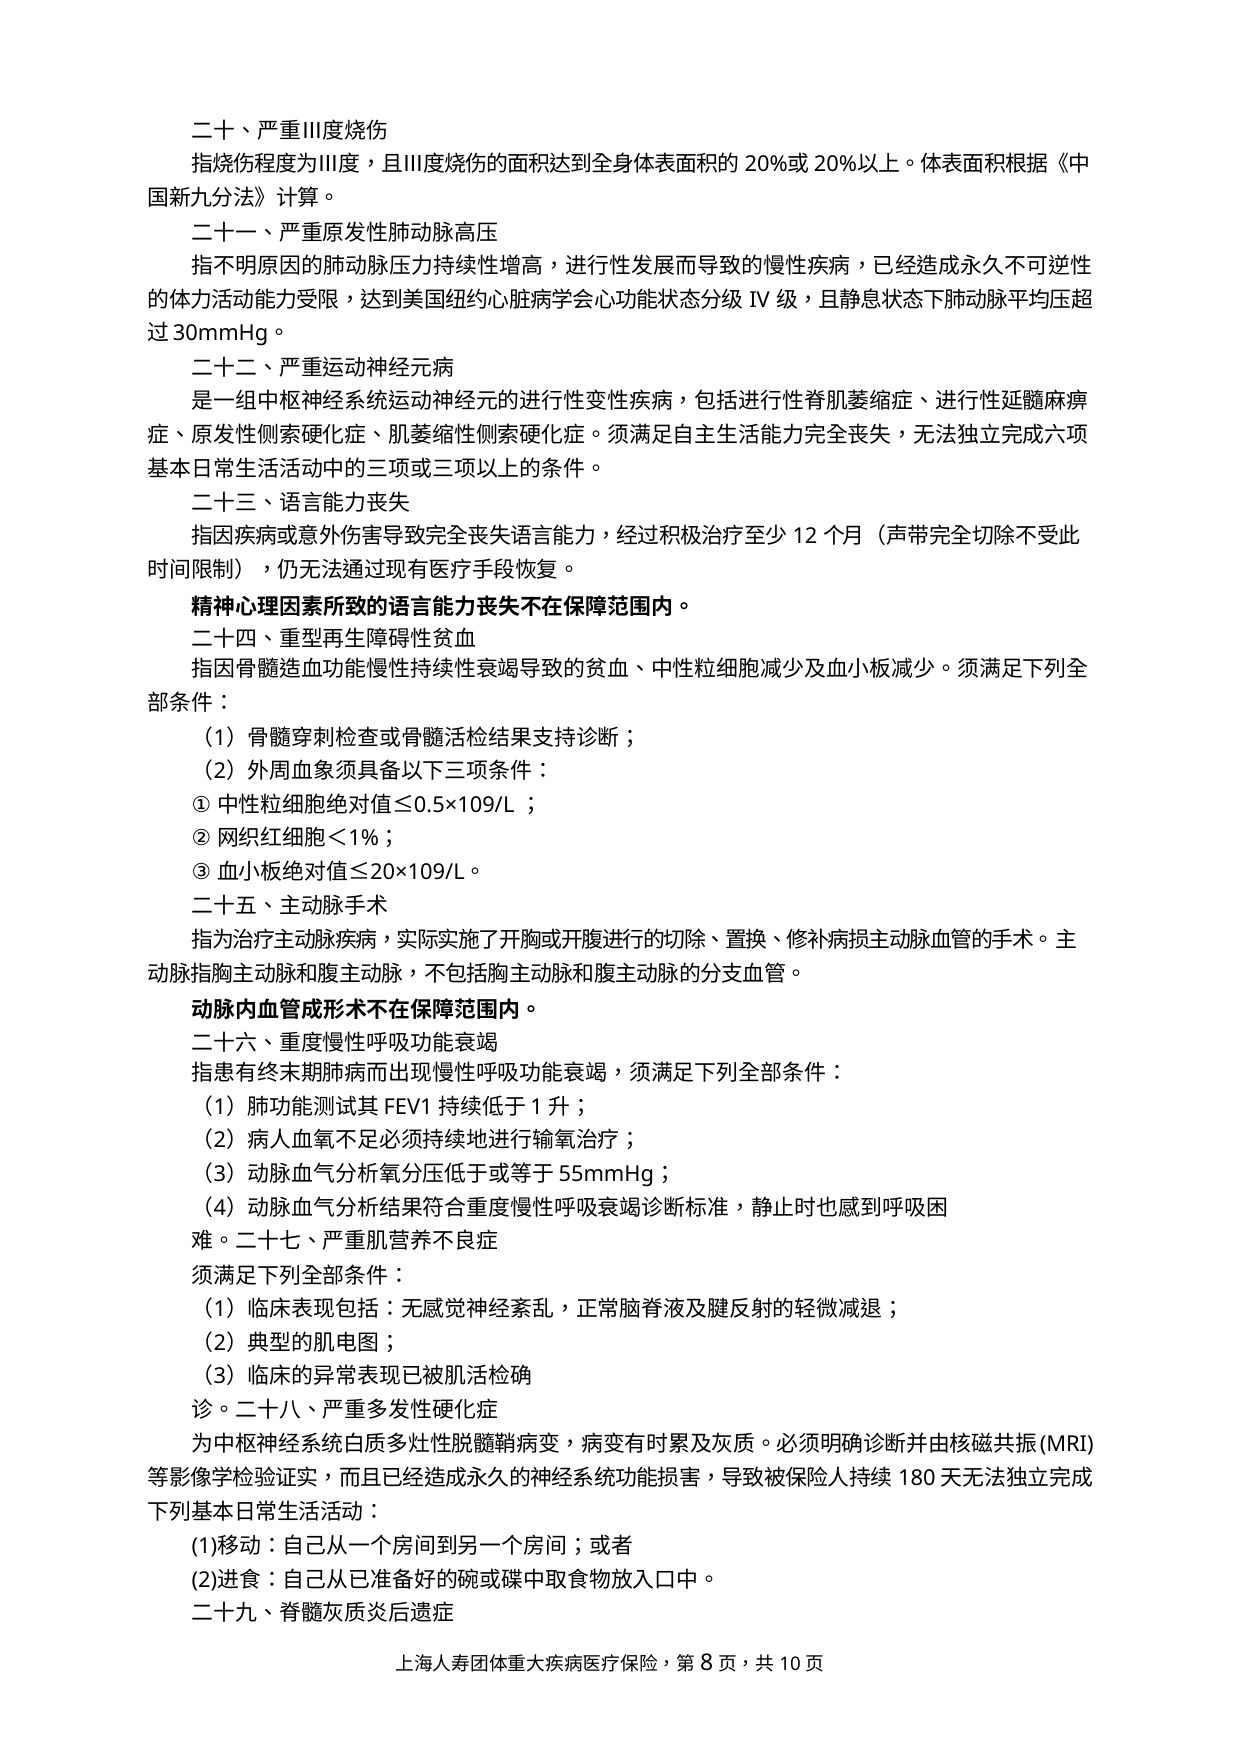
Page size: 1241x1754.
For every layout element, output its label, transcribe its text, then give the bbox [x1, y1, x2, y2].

text 指不明原因的肺动脉压力持续性增高，进行性发展而导致的慢性疾病，已经造成永久不可逆性的体力活动能力受限，达到美国纽约心脏病学会心功能状态分级 IV 级，且静息状态下肺动脉平均压超过 30mmHg。 [148, 250, 1093, 347]
text 二十、严重Ⅲ度烧伤 [191, 115, 1115, 144]
text （1）临床表现包括：无感觉神经紊乱，正常脑脊液及腱反射的轻微减退； [191, 1293, 1115, 1323]
text ② 网织红细胞＜1%； [191, 822, 1115, 852]
text ① 中性粒细胞绝对值≤0.5×109/L ； [191, 789, 1115, 818]
text （3）动脉血气分析氧分压低于或等于55mmHg； [191, 1158, 1115, 1188]
text 指因骨髓造血功能慢性持续性衰竭导致的贫血、中性粒细胞减少及血小板减少。须满足下列全部条件： [148, 653, 1093, 717]
text 指为治疗主动脉疾病，实际实施了开胸或开腹进行的切除、置换、修补病损主动脉血管的手术。主动脉指胸主动脉和腹主动脉，不包括胸主动脉和腹主动脉的分支血管。 [148, 924, 1093, 987]
text （2）外周血象须具备以下三项条件： [191, 755, 1115, 785]
text 二十一、严重原发性肺动脉高压 [191, 216, 1115, 246]
text 精神心理因素所致的语言能力丧失不在保障范围内。二十四、重型再生障碍性贫血 [191, 588, 697, 653]
text （2）病人血氧不足必须持续地进行输氧治疗； [191, 1124, 1115, 1154]
text 二十二、严重运动神经元病 [191, 352, 1115, 381]
text 指烧伤程度为Ⅲ度，且Ⅲ度烧伤的面积达到全身体表面积的 20%或 20%以上。体表面积根据《中国新九分法》计算。 [148, 148, 1093, 212]
text (1)移动：自己从一个房间到另一个房间；或者 [191, 1530, 1115, 1560]
text （1）骨髓穿刺检查或骨髓活检结果支持诊断； [191, 721, 1115, 751]
text 须满足下列全部条件： [191, 1260, 1115, 1289]
text 二十三、语言能力丧失 [191, 487, 1115, 517]
text （1）肺功能测试其FEV1 持续低于1 升； [191, 1091, 1115, 1121]
text 指患有终末期肺病而出现慢性呼吸功能衰竭，须满足下列全部条件： [191, 1057, 1115, 1087]
text 为中枢神经系统白质多灶性脱髓鞘病变，病变有时累及灰质。必须明确诊断并由核磁共振(MRI) 等影像学检验证实，而且已经造成永久的神经系统功能损害，导致被保险人持续180天无法独立完成下列基本日常生活活动： [148, 1428, 1093, 1526]
text (2)进食：自己从已准备好的碗或碟中取食物放入口中。二十九、脊髓灰质炎后遗症 [191, 1564, 728, 1627]
text 动脉内血管成形术不在保障范围内。二十六、重度慢性呼吸功能衰竭 [191, 992, 543, 1057]
text （2）典型的肌电图； [191, 1327, 1115, 1357]
text （3）临床的异常表现已被肌活检确诊。二十八、严重多发性硬化症 [191, 1360, 575, 1424]
text 是一组中枢神经系统运动神经元的进行性变性疾病，包括进行性脊肌萎缩症、进行性延髓麻痹症、原发性侧索硬化症、肌萎缩性侧索硬化症。须满足自主生活能力完全丧失，无法独立完成六项基本日常生活活动中的三项或三项以上的条件。 [148, 385, 1089, 482]
text ③ 血小板绝对值≤20×109/L。二十五、主动脉手术 [191, 856, 498, 919]
text （4）动脉血气分析结果符合重度慢性呼吸衰竭诊断标准，静止时也感到呼吸困难。二十七、严重肌营养不良症 [191, 1192, 991, 1255]
text 指因疾病或意外伤害导致完全丧失语言能力，经过积极治疗至少 12 个月（声带完全切除不受此时间限制），仍无法通过现有医疗手段恢复。 [148, 521, 1093, 584]
